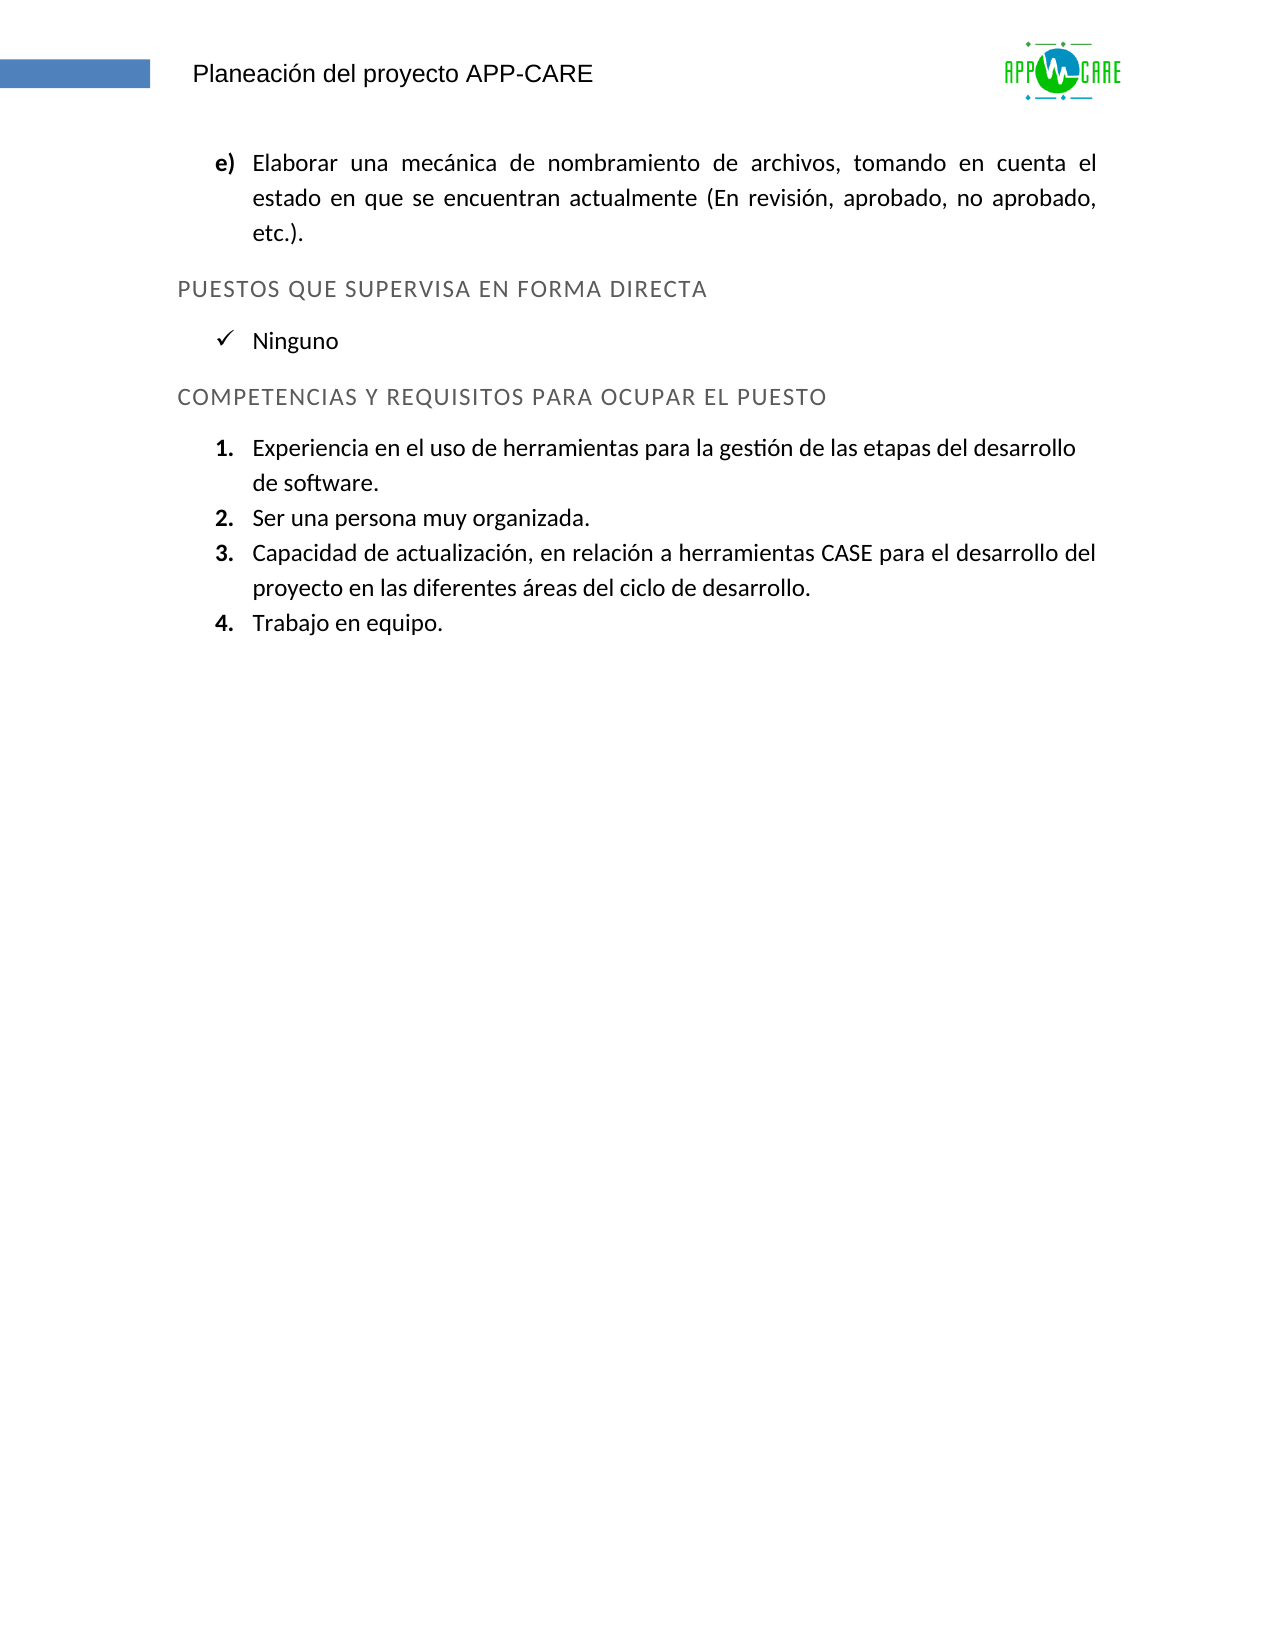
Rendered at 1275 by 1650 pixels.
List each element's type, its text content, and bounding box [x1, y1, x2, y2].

list Ser una persona muy organizada. [215, 503, 1098, 533]
list Trabajo en equipo. [215, 608, 1098, 638]
picture [998, 34, 1127, 108]
subtitle COMPETENCIAS Y REQUISITOS PARA OCUPAR EL PUESTO [177, 381, 1098, 411]
list Ninguno [215, 325, 1098, 356]
subtitle PUESTOS QUE SUPERVISA EN FORMA DIRECTA [177, 273, 1098, 304]
list Elaborar una mecánica de nombramiento de archivos, tomando en cuenta el estado en que se encuentran actualmente (En revisión, aprobado, no aprobado, etc.). [215, 148, 1098, 248]
list Capacidad de actualización, en relación a herramientas CASE para el desarrollo del proyecto en las diferentes áreas del ciclo de desarrollo. [215, 538, 1098, 603]
list Experiencia en el uso de herramientas para la gestión de las etapas del desarrollo de software. [215, 433, 1098, 498]
